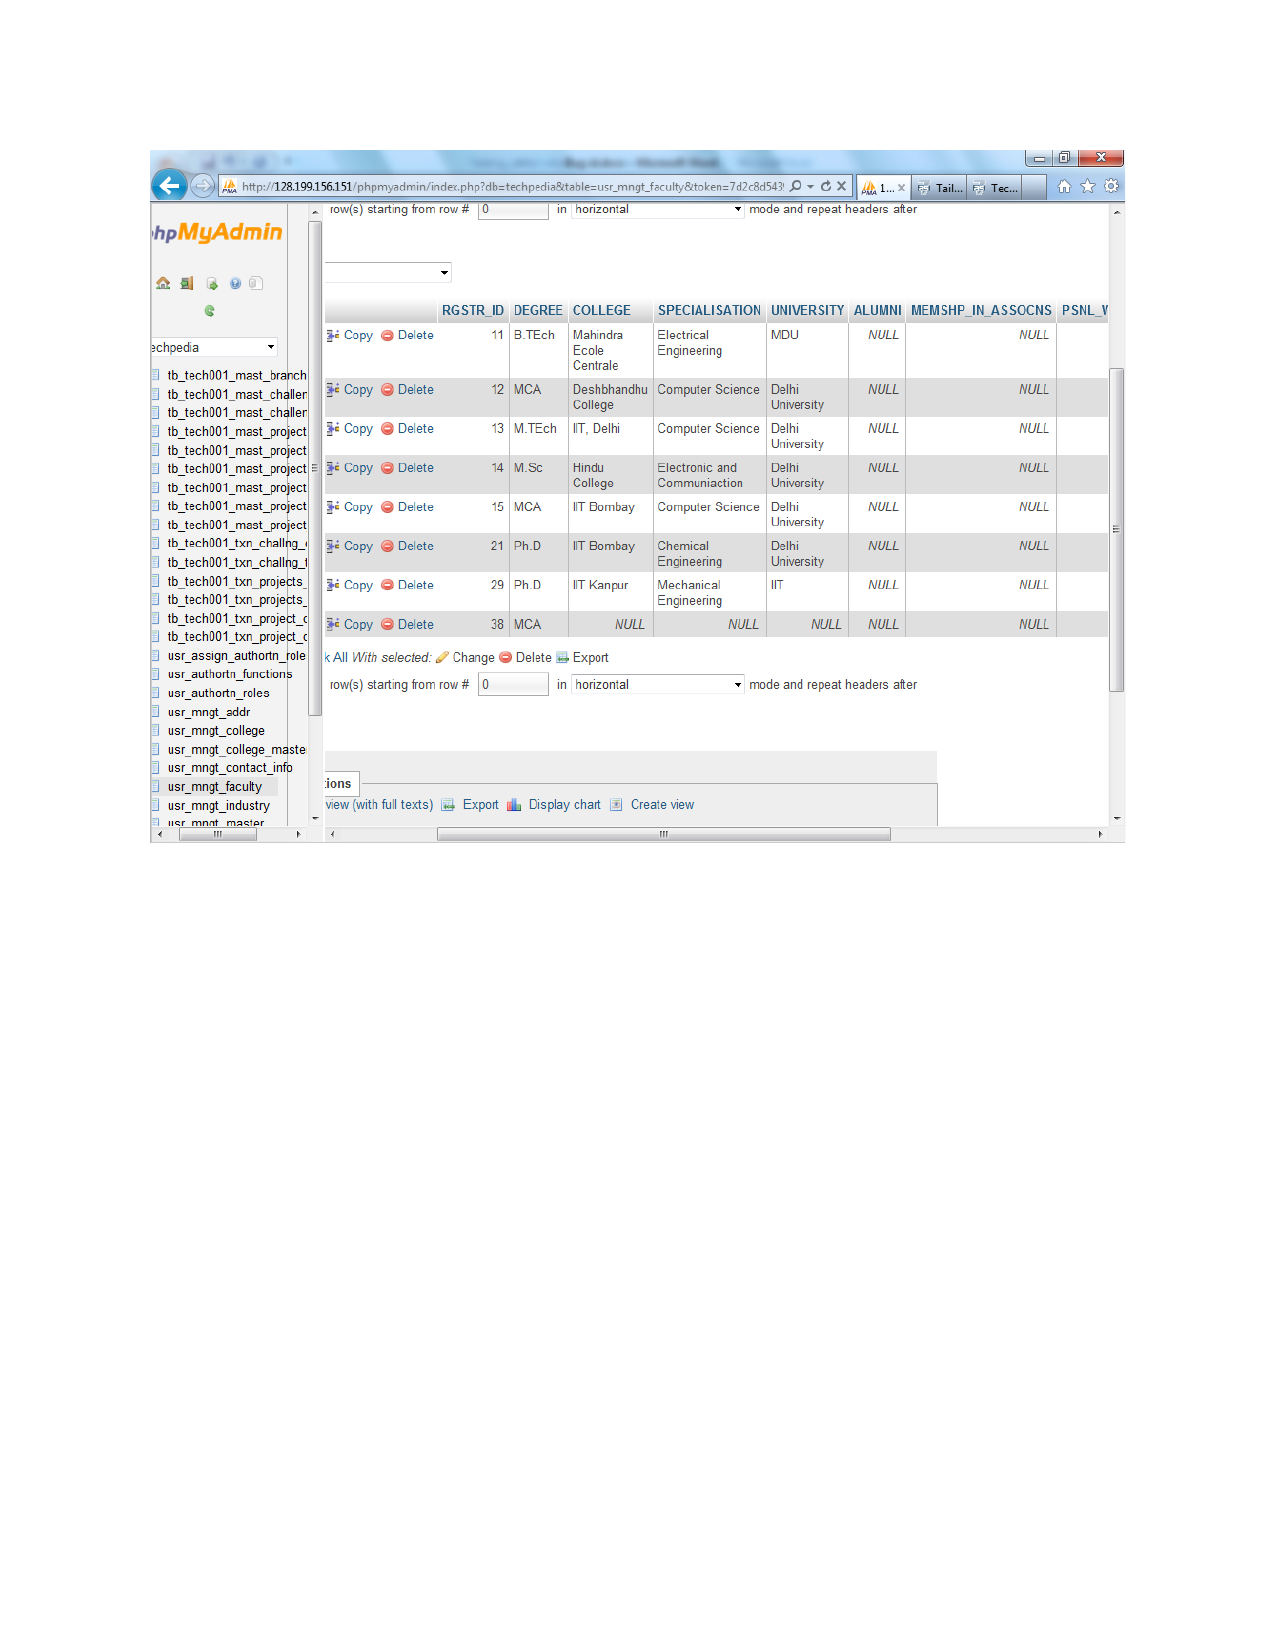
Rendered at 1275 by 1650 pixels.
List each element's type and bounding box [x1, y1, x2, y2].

picture [150, 150, 1125, 843]
